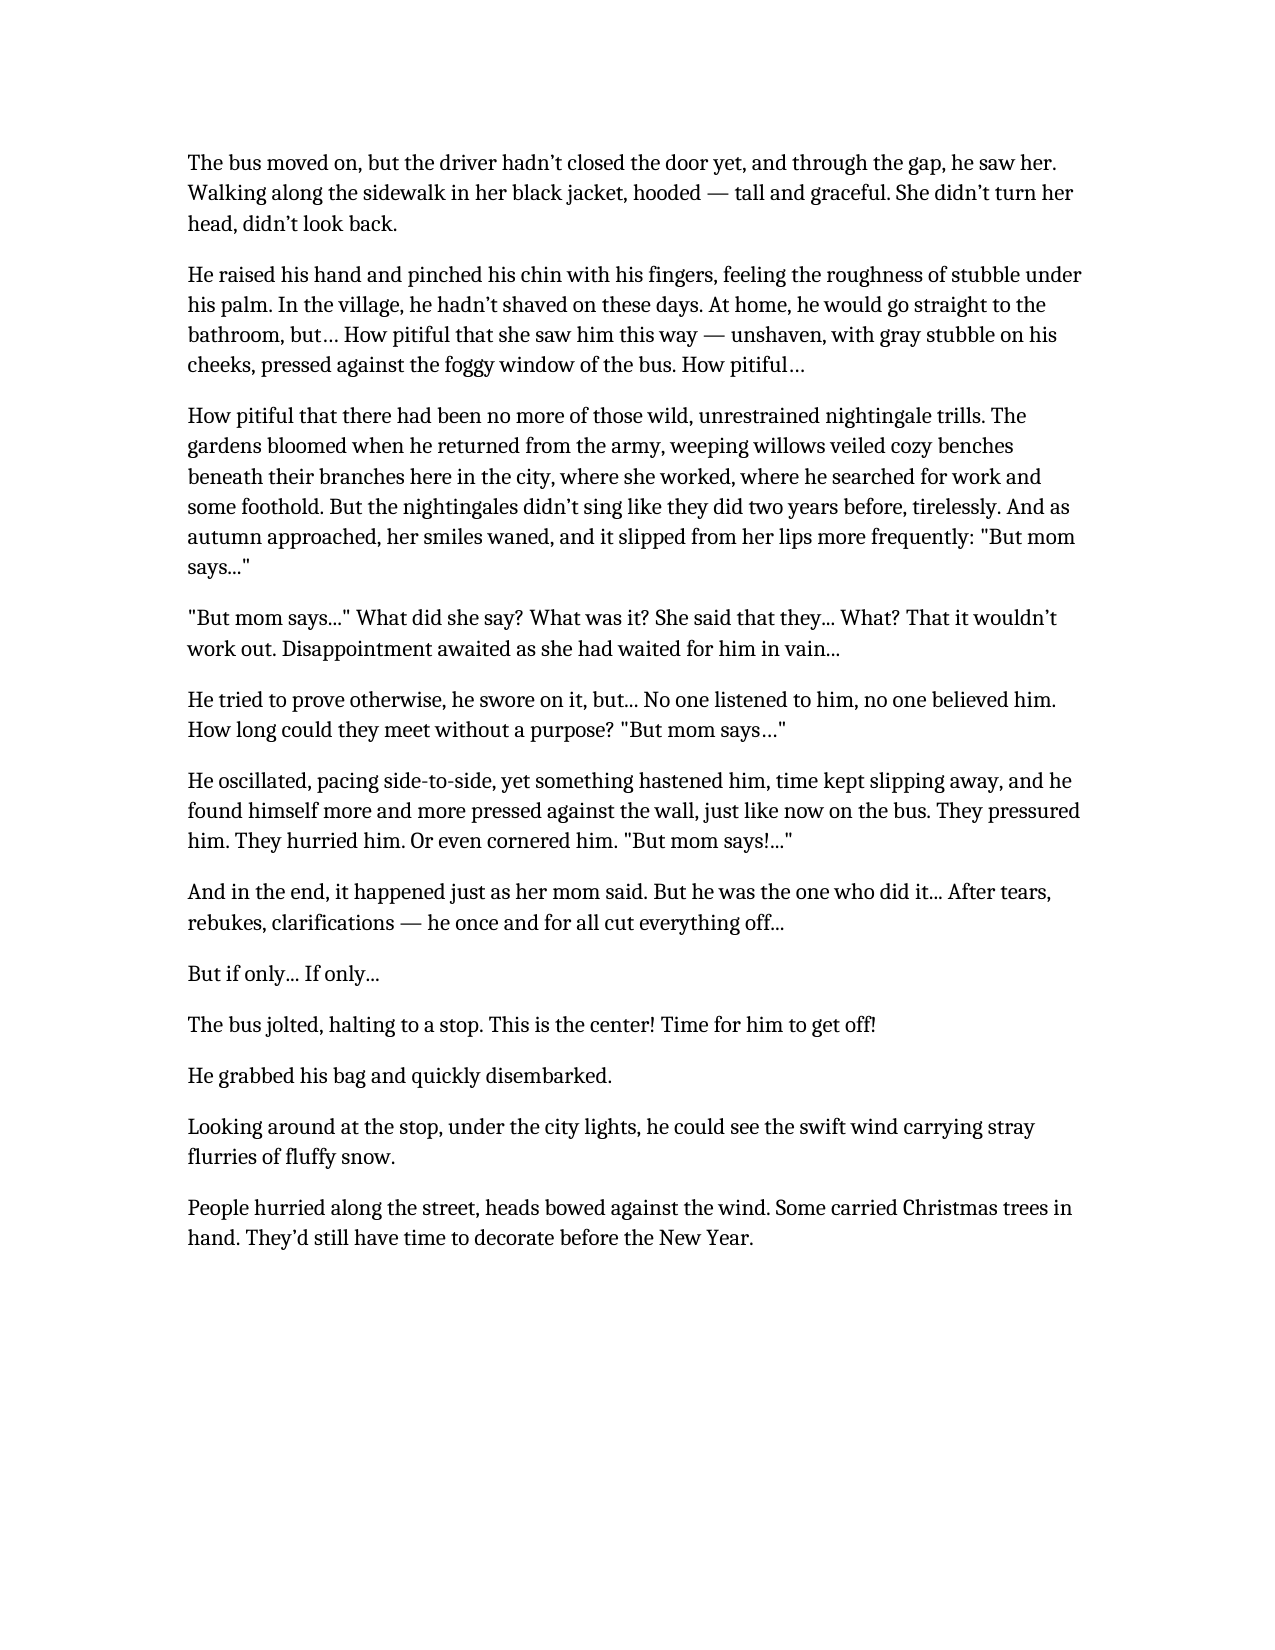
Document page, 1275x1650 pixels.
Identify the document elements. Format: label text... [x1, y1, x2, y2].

text But if only... If only... [187, 960, 1087, 987]
text He grabbed his bag and quickly disembarked. [187, 1062, 1087, 1089]
text How pitiful that there had been no more of those wild, unrestrained nightingale trills. The gardens bloomed when he returned from the army, weeping willows veiled cozy benches beneath their branches here in the city, where she worked, where he searched for work and some foothold. But the nightingales didn’t sing like they did two years before, tirelessly. And as autumn approached, her smiles waned, and it slipped from her lips more frequently: "But mom says..." [187, 403, 1087, 581]
text And in the end, it happened just as her mom said. But he was the one who did it... After tears, rebukes, clarifications — he once and for all cut everything off... [187, 879, 1087, 936]
text He oscillated, pacing side-to-side, yet something hastened him, time kept slipping away, and he found himself more and more pressed against the wall, just like now on the bus. They pressured him. They hurried him. Or even cornered him. "But mom says!..." [187, 768, 1087, 854]
text The bus moved on, but the driver hadn’t closed the door yet, and through the gap, he saw her. Walking along the sidewalk in her black jacket, hooded — tall and graceful. She didn’t turn her head, didn’t look back. [187, 150, 1087, 237]
text He tried to prove otherwise, he swore on it, but... No one listened to him, no one believed him. How long could they meet without a purpose? "But mom says…" [187, 686, 1087, 743]
text Looking around at the stop, under the city lights, he could see the swift wind carrying stray flurries of fluffy snow. [187, 1113, 1087, 1170]
text The bus jolted, halting to a stop. This is the center! Time for him to get off! [187, 1011, 1087, 1038]
text People hurried along the street, heads bowed against the wind. Some carried Christmas trees in hand. They’d still have time to decorate before the New Year. [187, 1195, 1087, 1251]
text "But mom says..." What did she say? What was it? She said that they... What? That it wouldn’t work out. Disappointment awaited as she had waited for him in vain... [187, 605, 1087, 662]
text He raised his hand and pinched his chin with his fingers, feeling the roughness of stubble under his palm. In the village, he hadn’t shaved on these days. At home, he would go straight to the bathroom, but… How pitiful that she saw him this way — unshaven, with gray stubble on his cheeks, pressed against the foggy window of the bus. How pitiful… [187, 261, 1087, 378]
